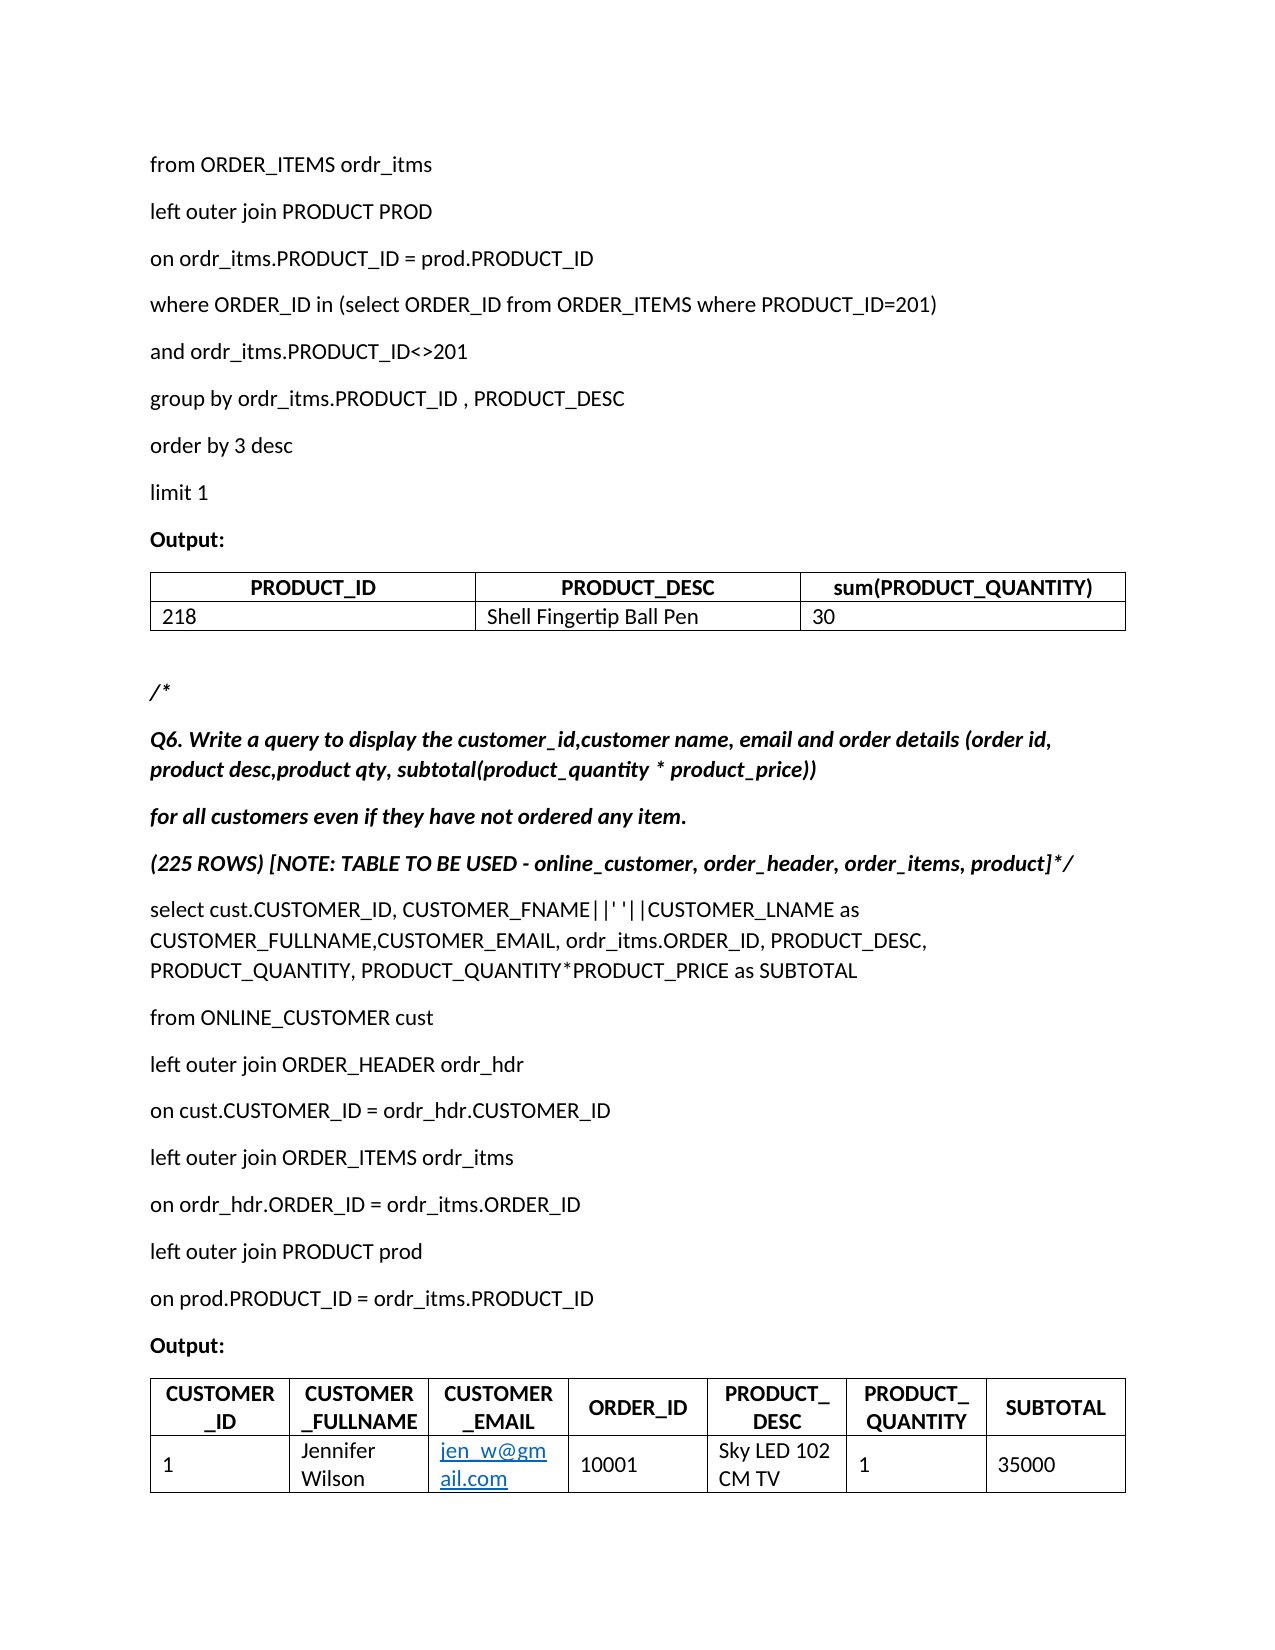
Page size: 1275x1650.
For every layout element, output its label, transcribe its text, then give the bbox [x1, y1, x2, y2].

table_cell 1 [151, 1436, 289, 1492]
table_header SUBTOTAL [987, 1379, 1125, 1435]
text from ONLINE_CUSTOMER cust [150, 1003, 1125, 1031]
text left outer join ORDER_ITEMS ordr_itms [150, 1143, 1125, 1172]
text Output: [150, 525, 1125, 553]
table_header CUSTOMER_EMAIL [429, 1379, 568, 1435]
text (225 ROWS) [NOTE: TABLE TO BE USED - online_customer, order_header, order_items, product]*/ [150, 849, 1125, 877]
text from ORDER_ITEMS ordr_itms [150, 150, 1125, 178]
text left outer join PRODUCT PROD [150, 197, 1125, 225]
text on cust.CUSTOMER_ID = ordr_hdr.CUSTOMER_ID [150, 1097, 1125, 1125]
text on ordr_itms.PRODUCT_ID = prod.PRODUCT_ID [150, 244, 1125, 272]
table_header CUSTOMER_FULLNAME [290, 1379, 428, 1435]
table_header PRODUCT_QUANTITY [847, 1379, 986, 1435]
table_cell 30 [801, 602, 1125, 630]
text select cust.CUSTOMER_ID, CUSTOMER_FNAME||' '||CUSTOMER_LNAME as CUSTOMER_FULLNAME,CUSTOMER_EMAIL, ordr_itms.ORDER_ID, PRODUCT_DESC, PRODUCT_QUANTITY, PRODUCT_QUANTITY*PRODUCT_PRICE as SUBTOTAL [150, 896, 1125, 984]
text limit 1 [150, 478, 1125, 506]
table_cell Jennifer Wilson [290, 1436, 428, 1492]
table_header sum(PRODUCT_QUANTITY) [801, 573, 1125, 601]
table_header CUSTOMER_ID [151, 1379, 289, 1435]
table_header PRODUCT_DESC [708, 1379, 846, 1435]
text group by ordr_itms.PRODUCT_ID , PRODUCT_DESC [150, 384, 1125, 412]
text on prod.PRODUCT_ID = ordr_itms.PRODUCT_ID [150, 1284, 1125, 1312]
table_cell 1 [847, 1436, 986, 1492]
text left outer join PRODUCT prod [150, 1237, 1125, 1265]
text on ordr_hdr.ORDER_ID = ordr_itms.ORDER_ID [150, 1190, 1125, 1218]
table_cell 218 [151, 602, 475, 630]
text order by 3 desc [150, 431, 1125, 459]
table_header PRODUCT_ID [151, 573, 475, 601]
table_cell Sky LED 102 CM TV [708, 1436, 846, 1492]
text Output: [150, 1331, 1125, 1359]
table_header ORDER_ID [569, 1379, 707, 1435]
text left outer join ORDER_HEADER ordr_hdr [150, 1050, 1125, 1078]
text Q6. Write a query to display the customer_id,customer name, email and order details (order id, product desc,product qty, subtotal(product_quantity * product_price)) [150, 725, 1125, 783]
text for all customers even if they have not ordered any item. [150, 802, 1125, 830]
table_cell jen_w@gmail.com [429, 1436, 568, 1492]
text /* [150, 678, 1125, 706]
text where ORDER_ID in (select ORDER_ID from ORDER_ITEMS where PRODUCT_ID=201) [150, 291, 1125, 319]
table_cell 10001 [569, 1436, 707, 1492]
table_cell Shell Fingertip Ball Pen [476, 602, 800, 630]
table_cell 35000 [987, 1436, 1125, 1492]
table_header PRODUCT_DESC [476, 573, 800, 601]
text and ordr_itms.PRODUCT_ID<>201 [150, 337, 1125, 366]
